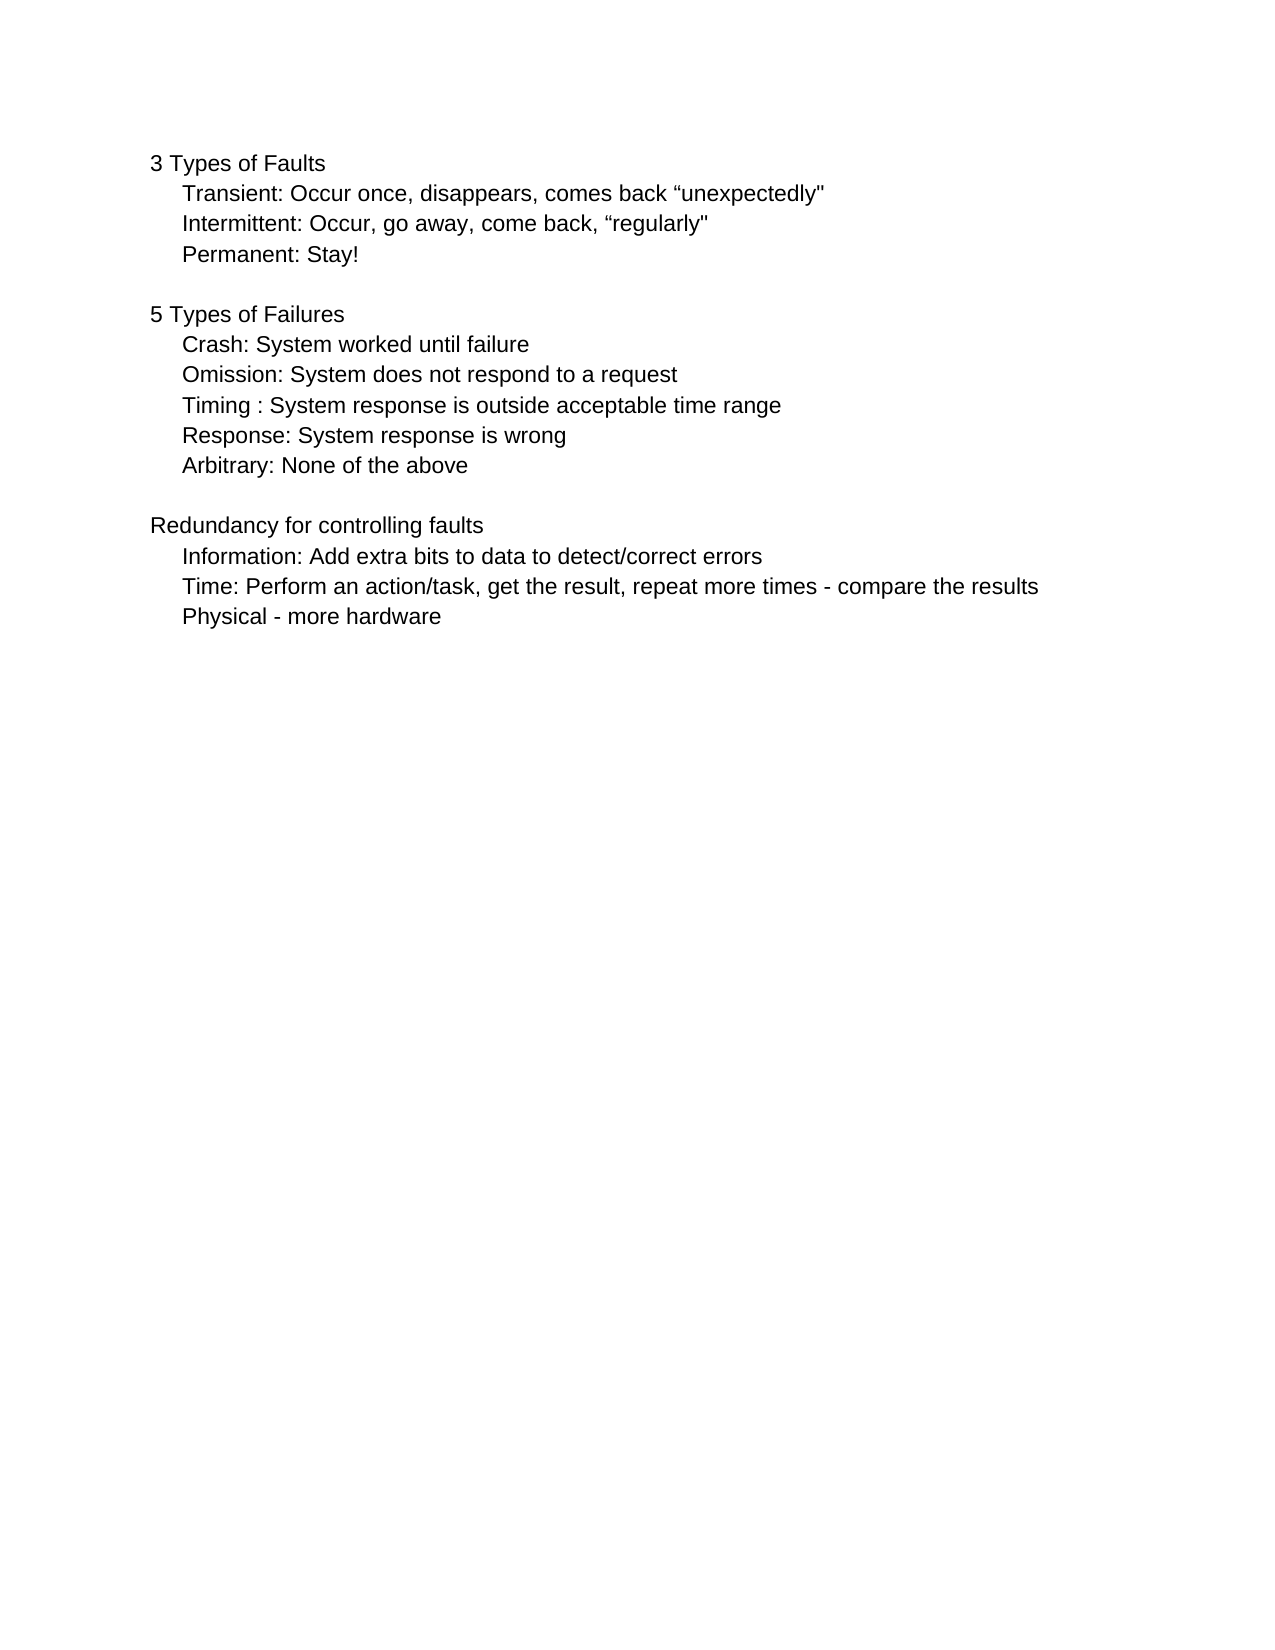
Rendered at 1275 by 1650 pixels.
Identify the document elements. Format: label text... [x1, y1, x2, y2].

text Omission: System does not respond to a request [150, 361, 1125, 388]
text Intermittent: Occur, go away, come back, “regularly" [150, 210, 1125, 237]
text Arbitrary: None of the above [150, 452, 1125, 478]
text Redundancy for controlling faults [150, 512, 1125, 539]
text 5 Types of Failures [150, 301, 1125, 327]
text Transient: Occur once, disappears, comes back “unexpectedly" [150, 180, 1125, 207]
text Information: Add extra bits to data to detect/correct errors [150, 543, 1125, 569]
text Timing : System response is outside acceptable time range [150, 392, 1125, 418]
text 3 Types of Faults [150, 150, 1125, 176]
text Physical - more hardware [150, 603, 1125, 629]
text Time: Perform an action/task, get the result, repeat more times - compare the results [150, 573, 1125, 599]
text Crash: System worked until failure [150, 331, 1125, 358]
text Response: System response is wrong [150, 422, 1125, 448]
text Permanent: Stay! [150, 241, 1125, 267]
